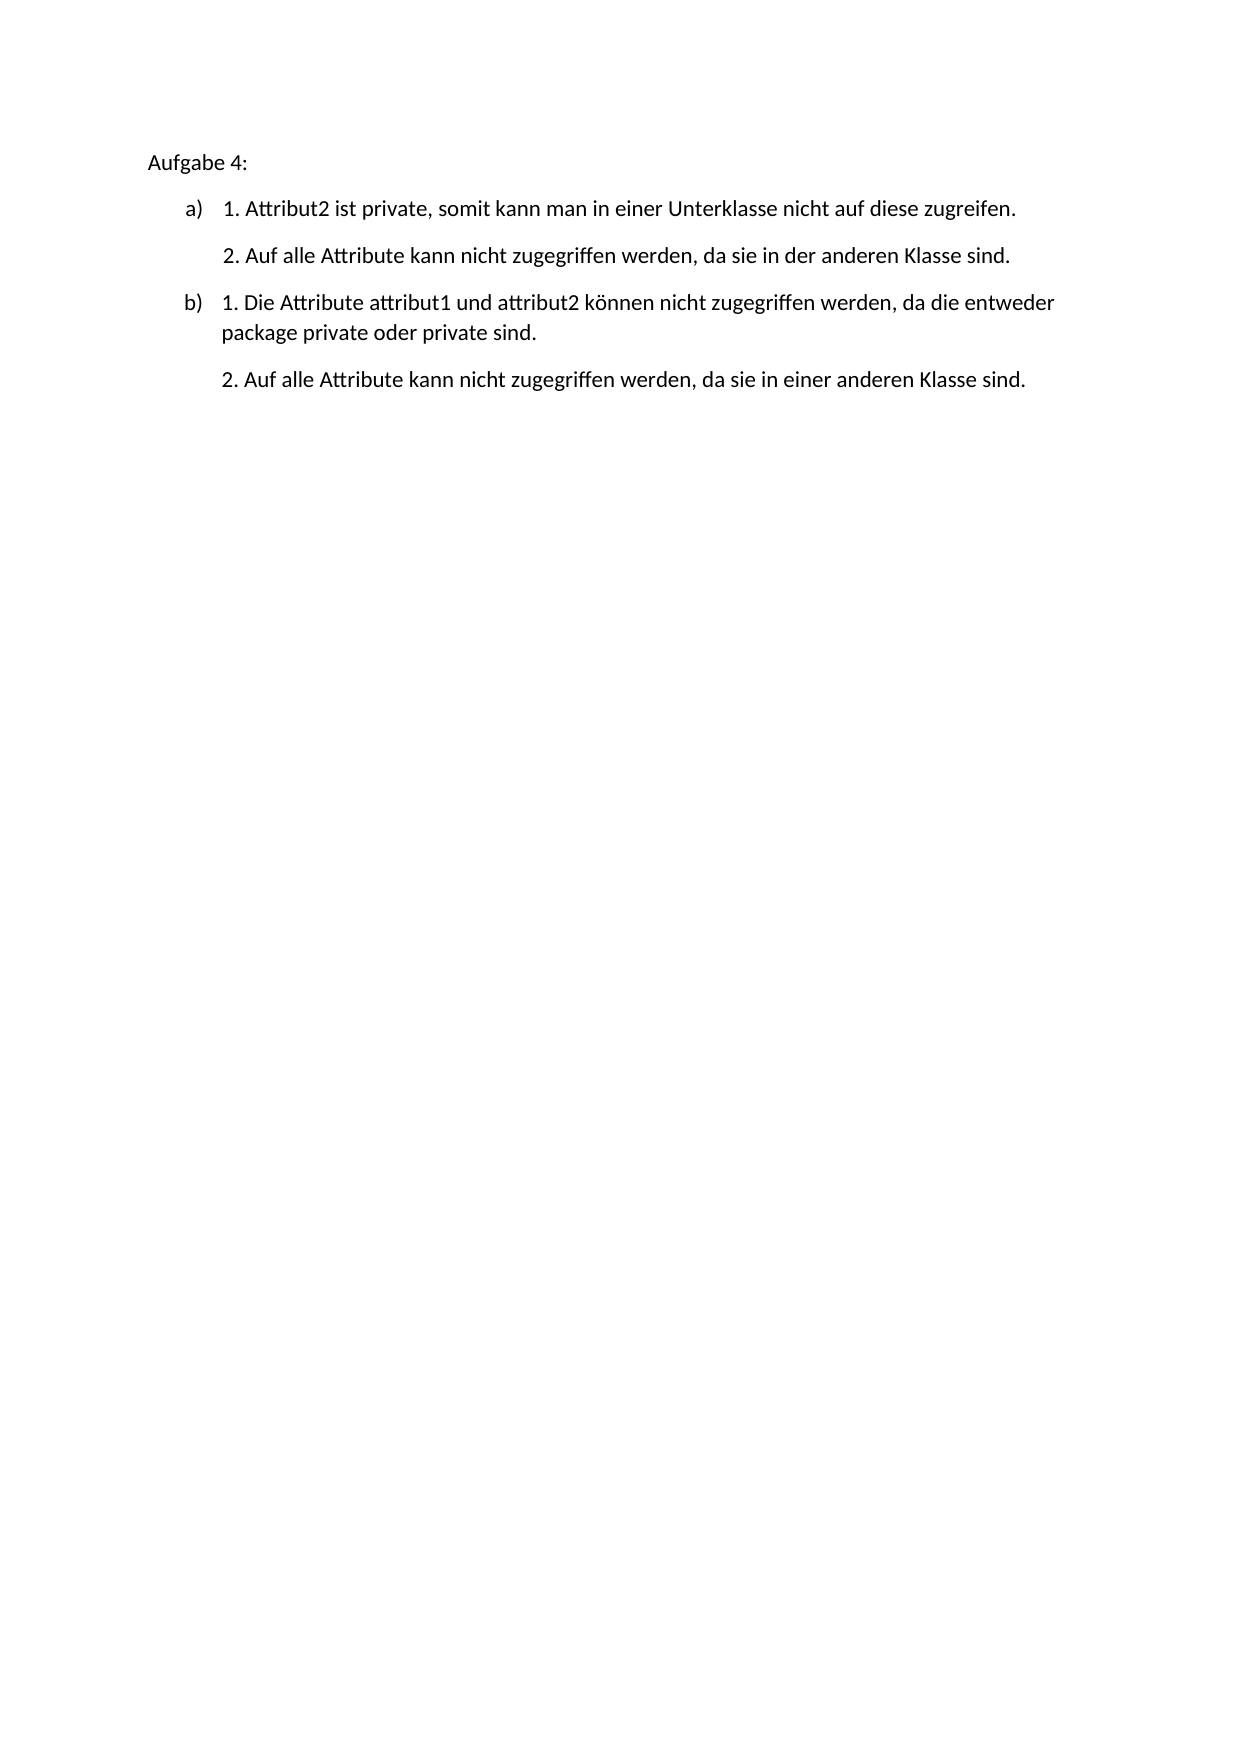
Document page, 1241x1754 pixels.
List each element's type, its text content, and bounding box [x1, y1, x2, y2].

text b) 1. Die Attribute attribut1 und attribut2 können nicht zugegriffen werden, da die entweder package private oder private sind. [184, 288, 1093, 346]
text 2. Auf alle Attribute kann nicht zugegriffen werden, da sie in der anderen Klasse sind. [223, 241, 1093, 269]
list 1. Attribut2 ist private, somit kann man in einer Unterklasse nicht auf diese zugreifen. [185, 194, 1093, 222]
text Aufgabe 4: [148, 148, 1093, 176]
text 2. Auf alle Attribute kann nicht zugegriffen werden, da sie in einer anderen Klasse sind. [184, 365, 1093, 393]
